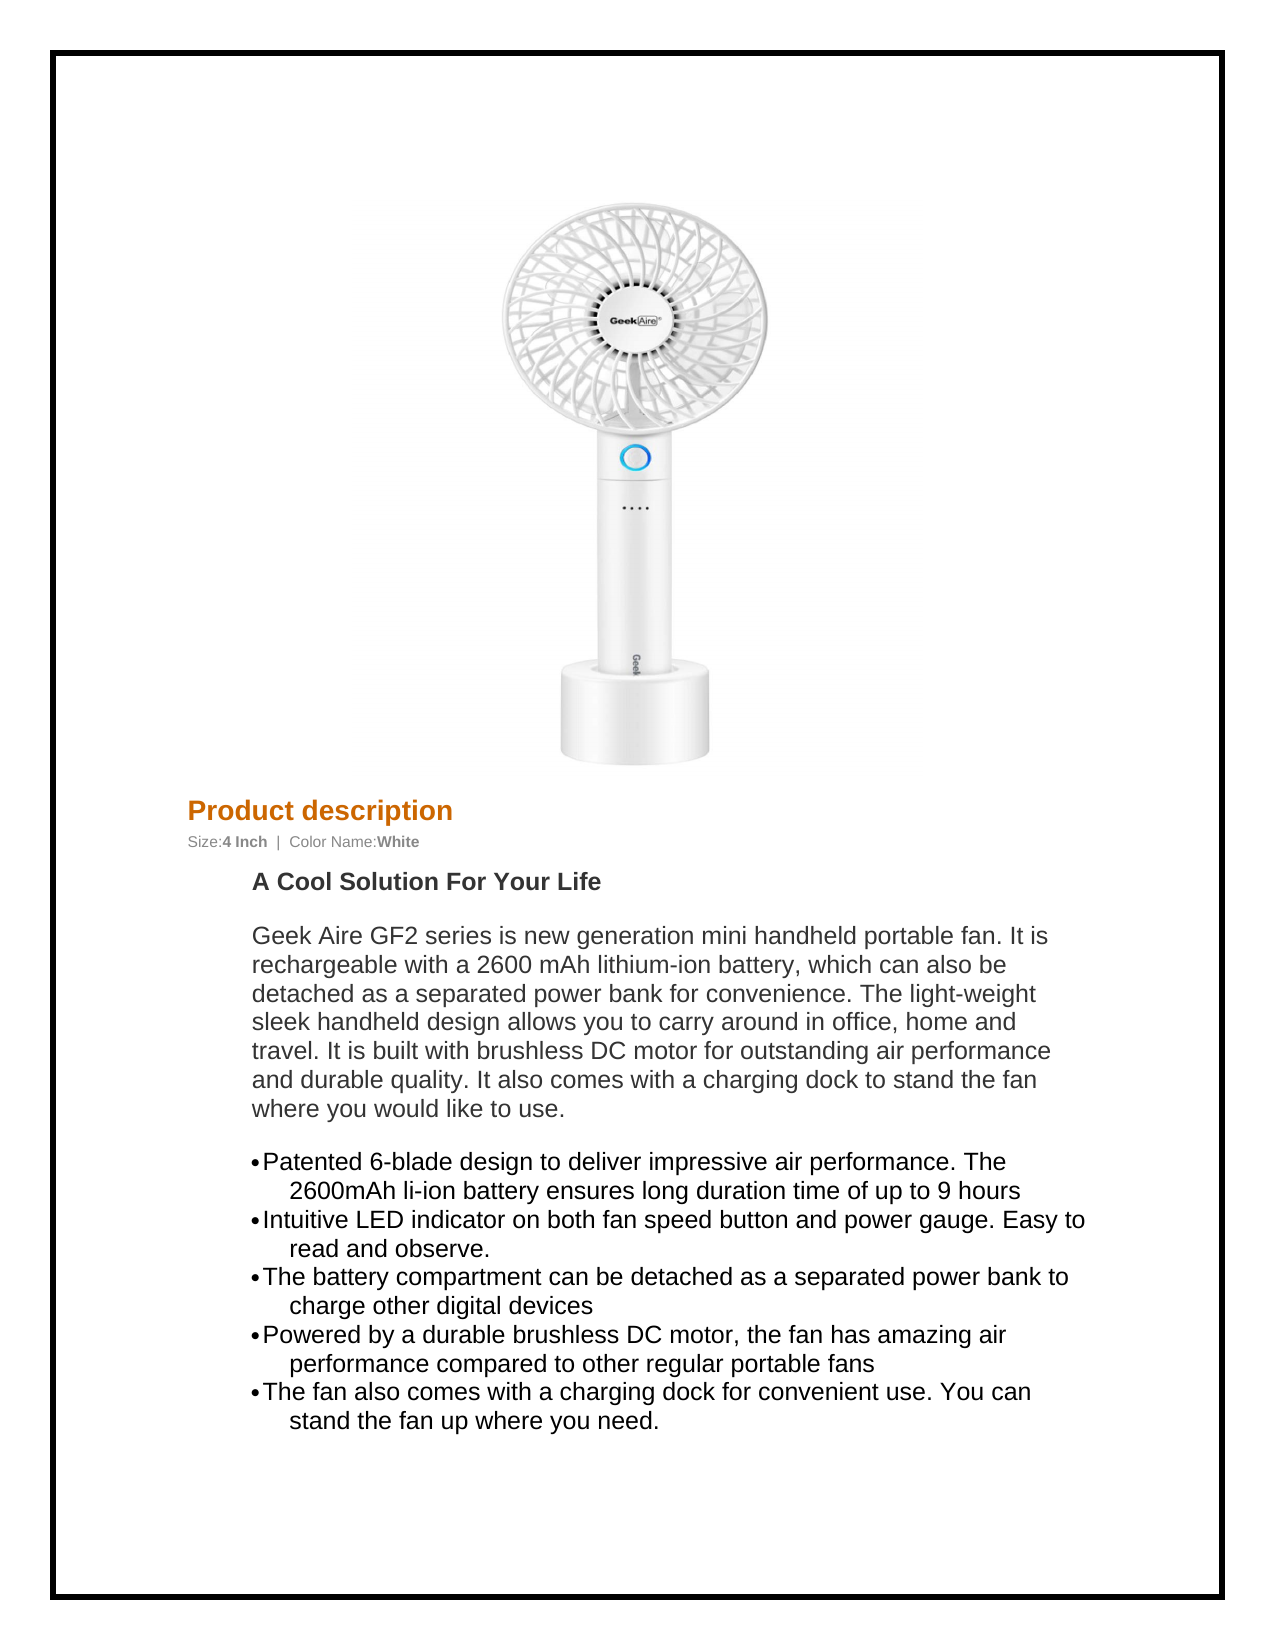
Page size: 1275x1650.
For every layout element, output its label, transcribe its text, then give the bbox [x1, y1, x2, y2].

list The battery compartment can be detached as a separated power bank to charge other digital devices [252, 1262, 1087, 1320]
text Size:4 Inch | Color Name:White [187, 833, 1087, 851]
text Product description [187, 794, 1087, 826]
text A Cool Solution For Your Life [252, 867, 1087, 896]
list Powered by a durable brushless DC motor, the fan has amazing air performance compared to other regular portable fans [252, 1320, 1087, 1377]
picture [352, 196, 923, 776]
text Geek Aire GF2 series is new generation mini handheld portable fan. It is rechargeable with a 2600 mAh lithium-ion battery, which can also be detached as a separated power bank for convenience. The light-weight sleek handheld design allows you to carry around in office, home and travel. It is built with brushless DC motor for outstanding air performance and durable quality. It also comes with a charging dock to stand the fan where you would like to use. [252, 921, 1087, 1122]
list The fan also comes with a charging dock for convenient use. You can stand the fan up where you need. [252, 1377, 1087, 1435]
list Patented 6-blade design to deliver impressive air performance. The 2600mAh li-ion battery ensures long duration time of up to 9 hours [252, 1147, 1087, 1205]
list Intuitive LED indicator on both fan speed button and power gauge. Easy to read and observe. [252, 1205, 1087, 1262]
